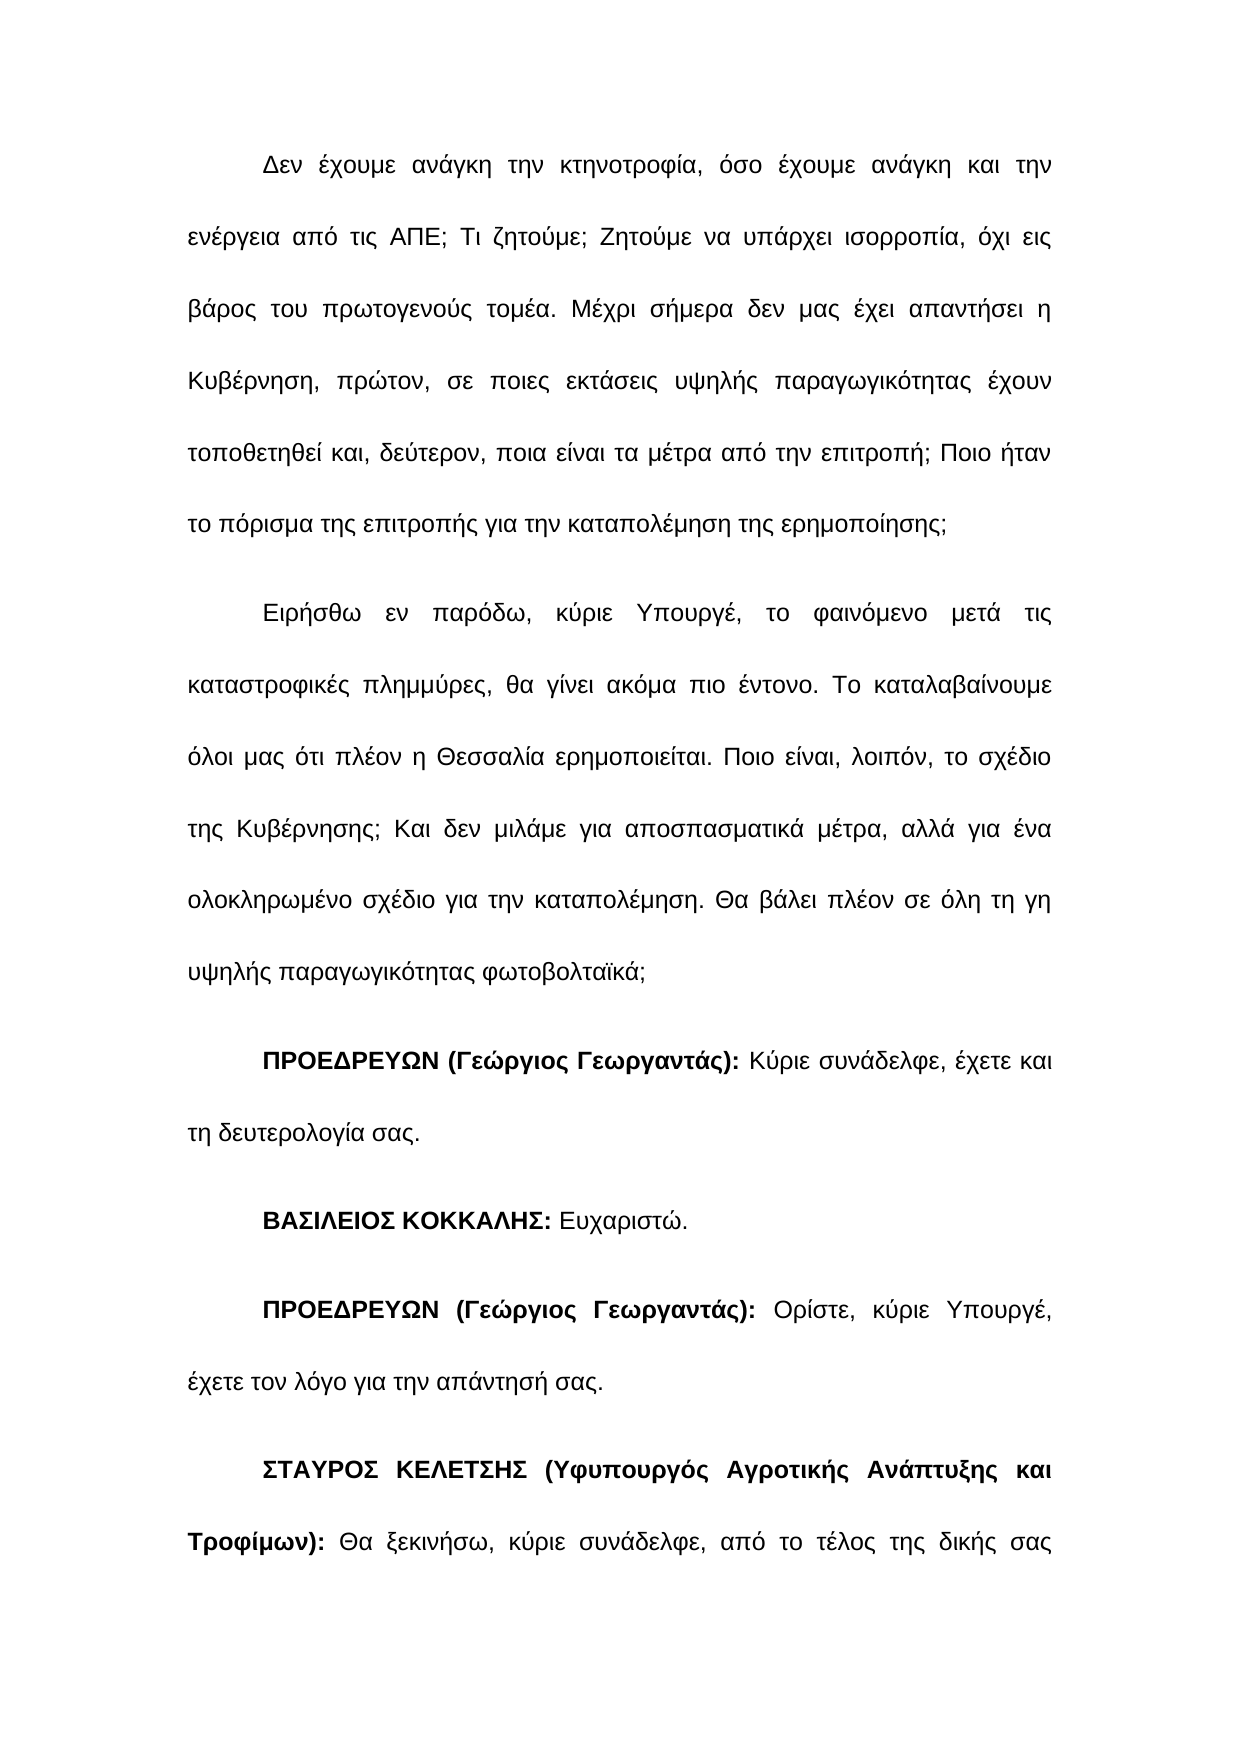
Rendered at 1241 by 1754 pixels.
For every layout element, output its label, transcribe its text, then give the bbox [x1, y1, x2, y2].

text ΠΡΟΕΔΡΕΥΩΝ (Γεώργιος Γεωργαντάς): Κύριε συνάδελφε, έχετε και τη δευτερολογία σας. [187, 1046, 1053, 1146]
text Δεν έχουμε ανάγκη την κτηνοτροφία, όσο έχουμε ανάγκη και την ενέργεια από τις ΑΠΕ; Τι ζητούμε; Ζητούμε να υπάρχει ισορροπία, όχι εις βάρος του πρωτογενούς τομέα. Μέχρι σήμερα δεν μας έχει απαντήσει η Κυβέρνηση, πρώτον, σε ποιες εκτάσεις υψηλής παραγωγικότητας έχουν τοποθετηθεί και, δεύτερον, ποια είναι τα μέτρα από την επιτροπή; Ποιο ήταν το πόρισμα της επιτροπής για την καταπολέμηση της ερημοποίησης; [187, 150, 1053, 538]
text Ειρήσθω εν παρόδω, κύριε Υπουργέ, το φαινόμενο μετά τις καταστροφικές πλημμύρες, θα γίνει ακόμα πιο έντονο. Το καταλαβαίνουμε όλοι μας ότι πλέον η Θεσσαλία ερημοποιείται. Ποιο είναι, λοιπόν, το σχέδιο της Κυβέρνησης; Και δεν μιλάμε για αποσπασματικά μέτρα, αλλά για ένα ολοκληρωμένο σχέδιο για την καταπολέμηση. Θα βάλει πλέον σε όλη τη γη υψηλής παραγωγικότητας φωτοβολταϊκά; [187, 598, 1053, 986]
text ΒΑΣΙΛΕΙΟΣ ΚΟΚΚΑΛΗΣ: Ευχαριστώ. [187, 1206, 1053, 1235]
text ΠΡΟΕΔΡΕΥΩΝ (Γεώργιος Γεωργαντάς): Ορίστε, κύριε Υπουργέ, έχετε τον λόγο για την απάντησή σας. [187, 1295, 1053, 1395]
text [187, 1455, 1053, 1556]
